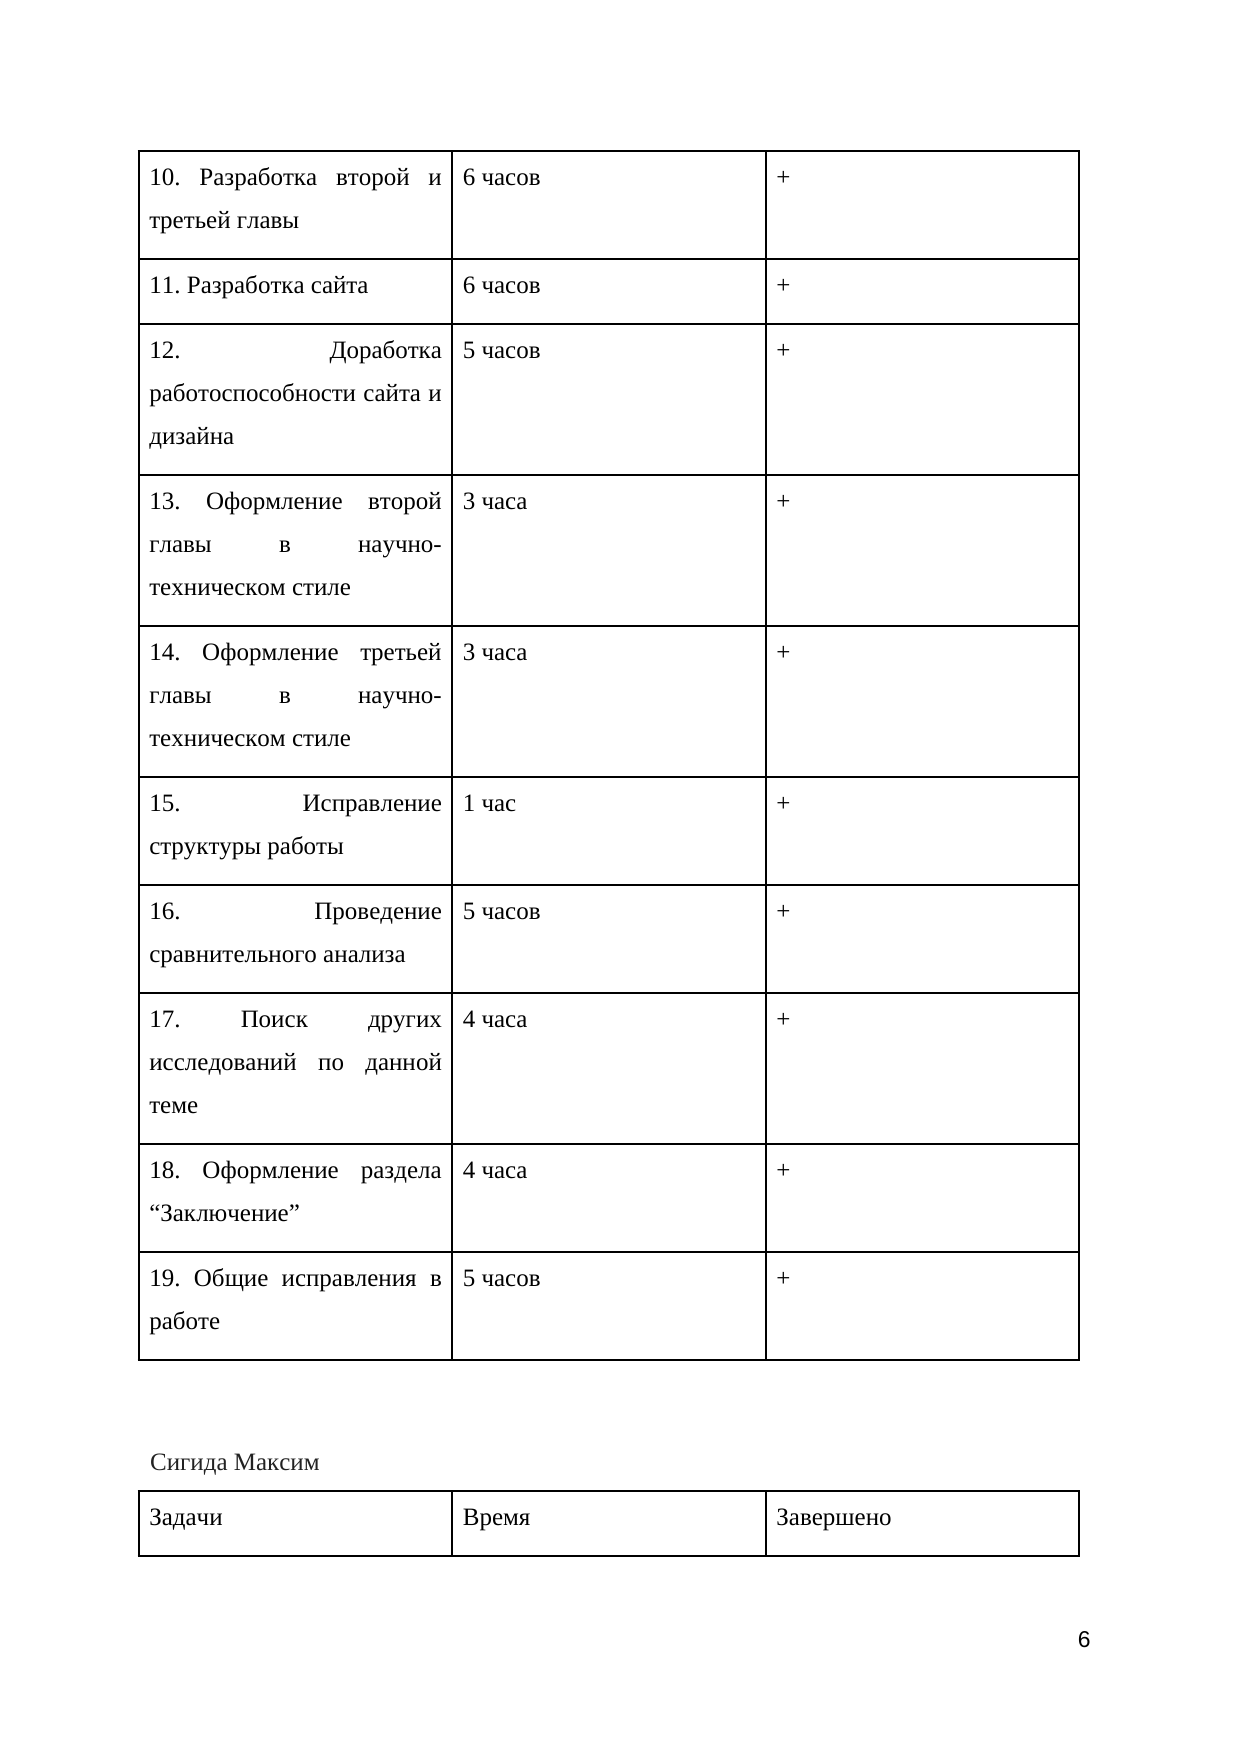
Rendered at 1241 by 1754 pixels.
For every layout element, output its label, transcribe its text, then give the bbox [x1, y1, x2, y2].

table_cell + [767, 152, 1078, 258]
table_cell 13. Оформление второй главы в научно-техническом стиле [140, 476, 451, 625]
table_cell + [767, 325, 1078, 474]
table_cell 3 часа [453, 627, 765, 776]
table_cell + [767, 778, 1078, 884]
table_cell 14. Оформление третьей главы в научно-техническом стиле [140, 627, 451, 776]
table_cell + [767, 886, 1078, 992]
table_cell + [767, 1145, 1078, 1251]
table_cell 3 часа [453, 476, 765, 625]
table_cell 18. Оформление раздела “Заключение” [140, 1145, 451, 1251]
table_cell 12. Доработка работоспособности сайта и дизайна [140, 325, 451, 474]
table_cell 6 часов [453, 152, 765, 258]
table_cell 15. Исправление структуры работы [140, 778, 451, 884]
table_cell 4 часа [453, 994, 765, 1143]
table_cell 5 часов [453, 325, 765, 474]
table_cell + [767, 994, 1078, 1143]
table_cell + [767, 627, 1078, 776]
table_cell + [767, 476, 1078, 625]
text Сигида Максим [150, 1447, 1090, 1476]
table_header Завершено [767, 1492, 1078, 1555]
table_cell 10. Разработка второй и третьей главы [140, 152, 451, 258]
table_header Время [453, 1492, 765, 1555]
table_header Задачи [140, 1492, 451, 1555]
table_cell + [767, 1253, 1078, 1358]
table_cell 1 час [453, 778, 765, 884]
table_cell 6 часов [453, 260, 765, 323]
table_cell 19. Общие исправления в работе [140, 1253, 451, 1358]
table_cell 5 часов [453, 1253, 765, 1358]
table_cell 4 часа [453, 1145, 765, 1251]
table_cell 17. Поиск других исследований по данной теме [140, 994, 451, 1143]
table_cell + [767, 260, 1078, 323]
table_cell 16. Проведение сравнительного анализа [140, 886, 451, 992]
table_cell 5 часов [453, 886, 765, 992]
table_cell 11. Разработка сайта [140, 260, 451, 323]
